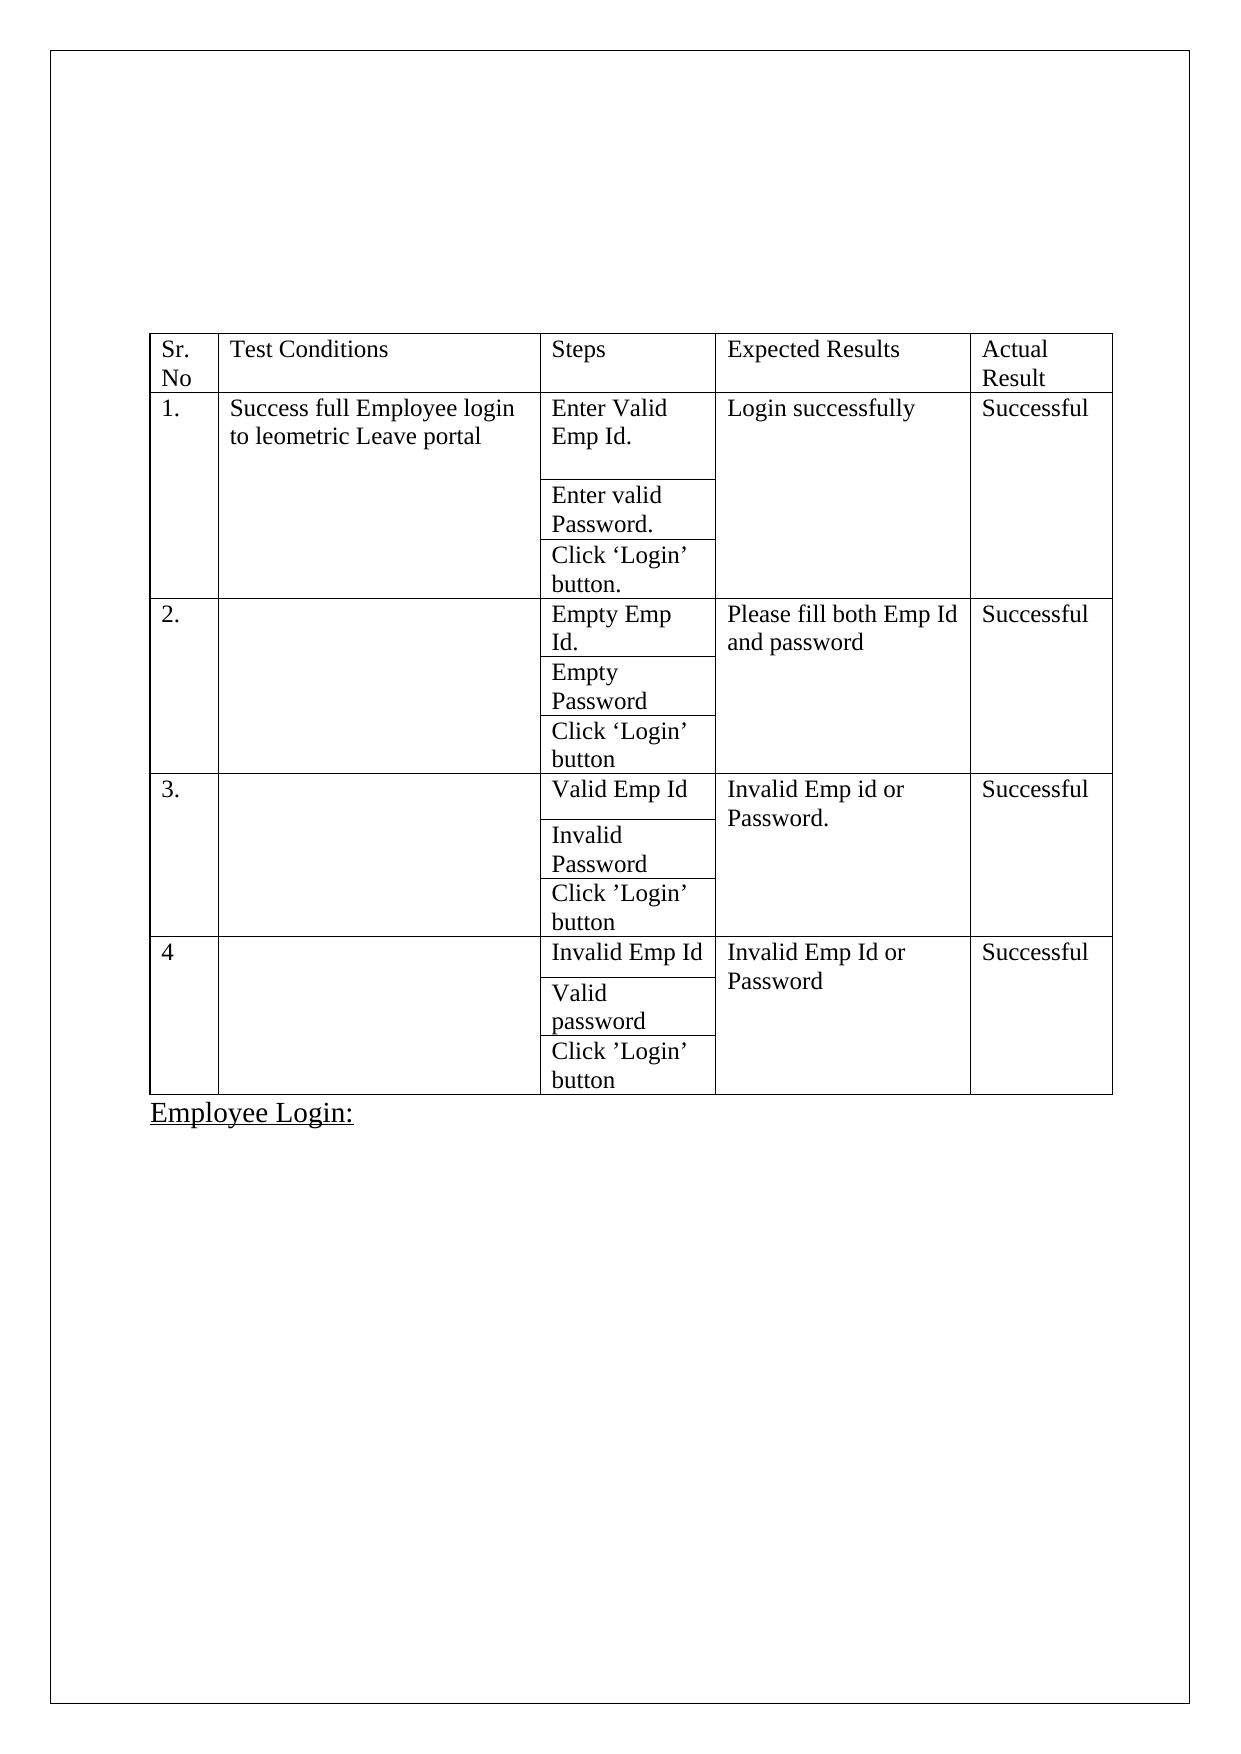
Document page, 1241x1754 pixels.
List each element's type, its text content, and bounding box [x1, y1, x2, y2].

table_cell [219, 774, 540, 936]
table_cell 1. [151, 393, 218, 598]
table_header Expected Results [716, 334, 970, 392]
table_cell Valid password [541, 978, 715, 1035]
table_cell Click ‘Login’ button. [541, 540, 715, 598]
table_cell Empty Emp Id. [541, 599, 715, 656]
table_cell Enter valid Password. [541, 480, 715, 539]
table_cell Enter Valid Emp Id. [541, 393, 715, 479]
table_cell Invalid Password [541, 820, 715, 877]
table_cell Valid Emp Id [541, 774, 715, 819]
table_cell Success full Employee login to leometric Leave portal [219, 393, 540, 598]
table_header Sr. No [151, 334, 218, 392]
table_cell Click ‘Login’ button [541, 716, 715, 773]
table_cell [219, 599, 540, 773]
table_cell Login successfully [716, 393, 970, 598]
table_header Steps [541, 334, 715, 392]
table_cell Click ’Login’ button [541, 1036, 715, 1094]
table_cell Invalid Emp id or Password. [716, 774, 970, 936]
table_cell Invalid Emp Id or Password [716, 937, 970, 1094]
table_header Test Conditions [219, 334, 540, 392]
table_cell 2. [151, 599, 218, 773]
table_cell [219, 937, 540, 1094]
table_cell Successful [971, 937, 1112, 1094]
table_cell Empty Password [541, 657, 715, 715]
table_cell Please fill both Emp Id and password [716, 599, 970, 773]
table_cell Click ’Login’ button [541, 879, 715, 936]
table_header Actual Result [971, 334, 1112, 392]
text Employee Login: [150, 1095, 1090, 1128]
table_cell Successful [971, 393, 1112, 598]
table_cell Invalid Emp Id [541, 937, 715, 977]
table_cell 4 [151, 937, 218, 1094]
table_cell Successful [971, 774, 1112, 936]
table_cell Successful [971, 599, 1112, 773]
table_cell 3. [151, 774, 218, 936]
